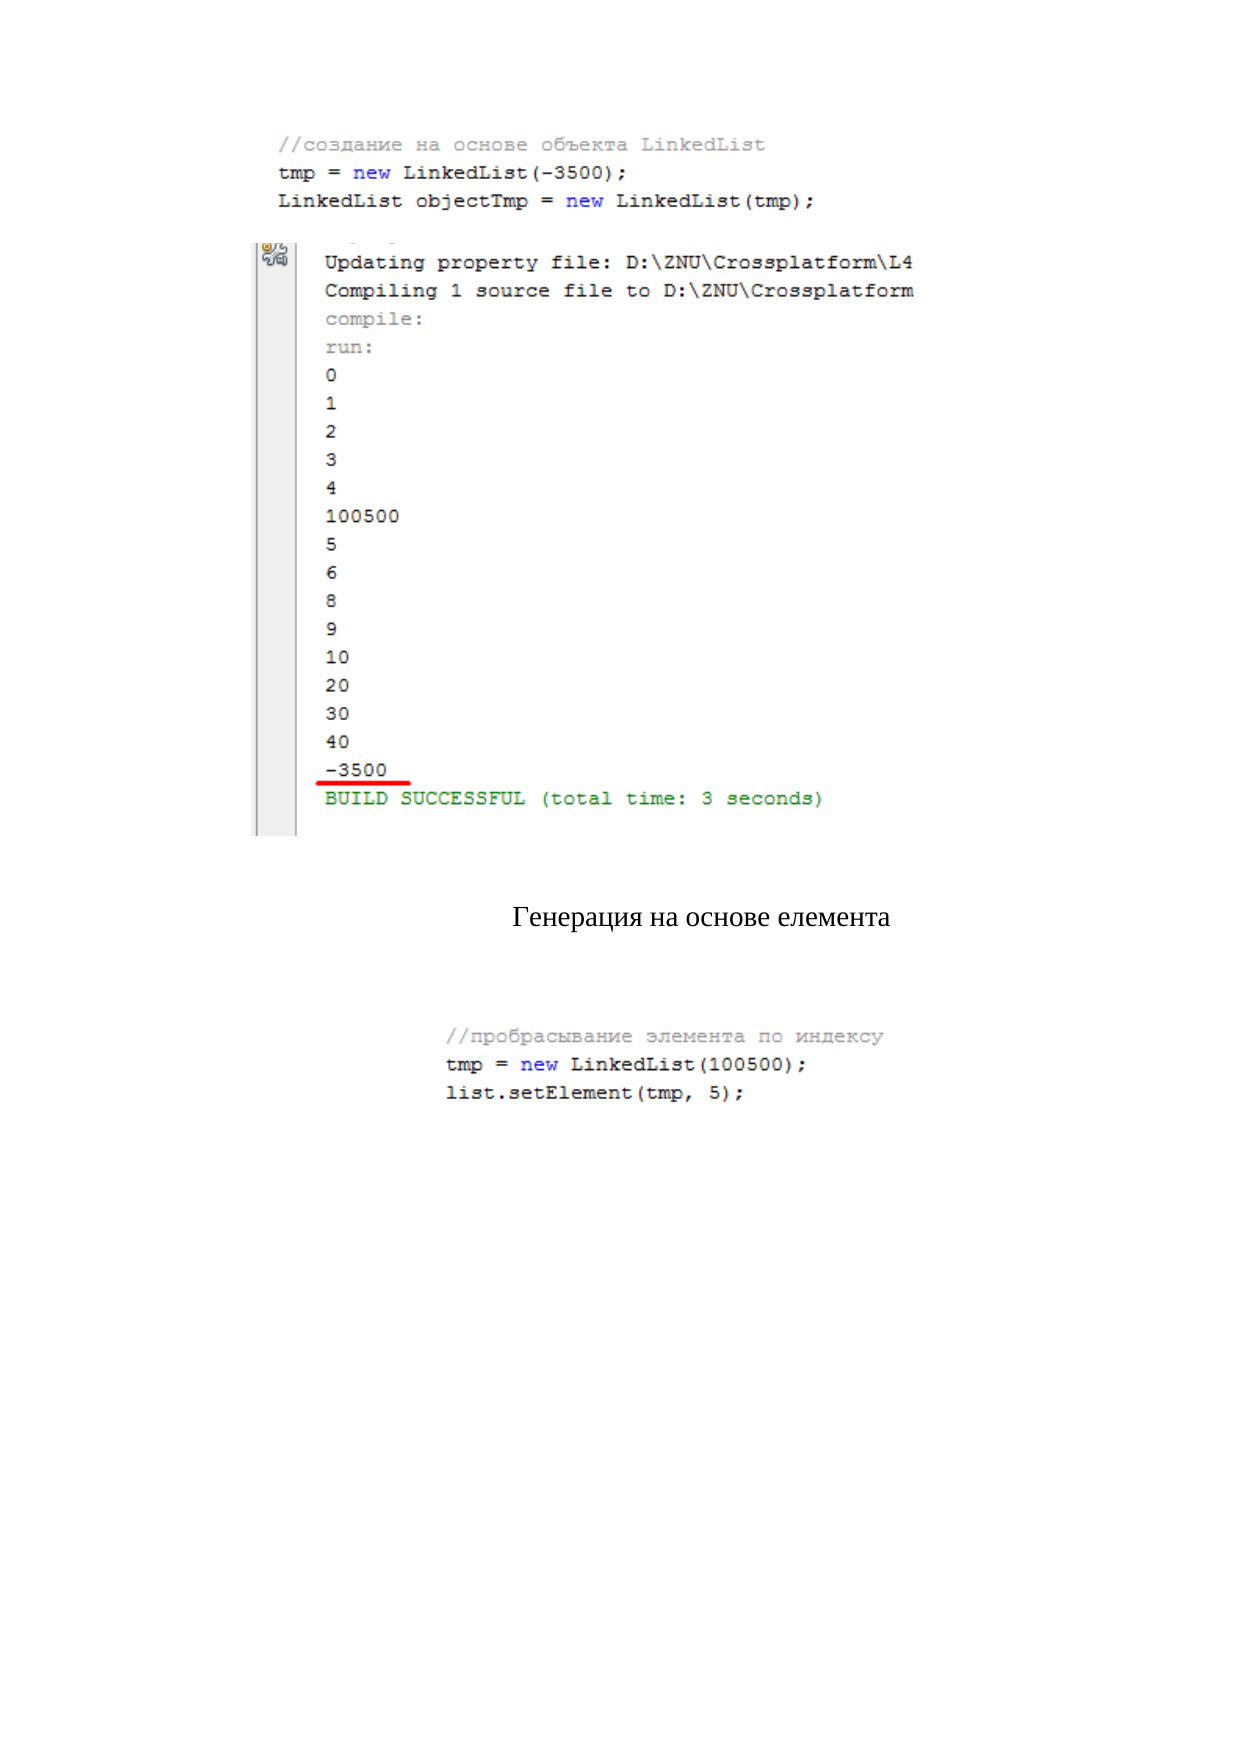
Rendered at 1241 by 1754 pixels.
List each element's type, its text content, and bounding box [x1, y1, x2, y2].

picture [251, 243, 914, 836]
picture [251, 118, 876, 229]
text Генерация на основе елемента [177, 899, 1152, 933]
picture [405, 1000, 998, 1121]
